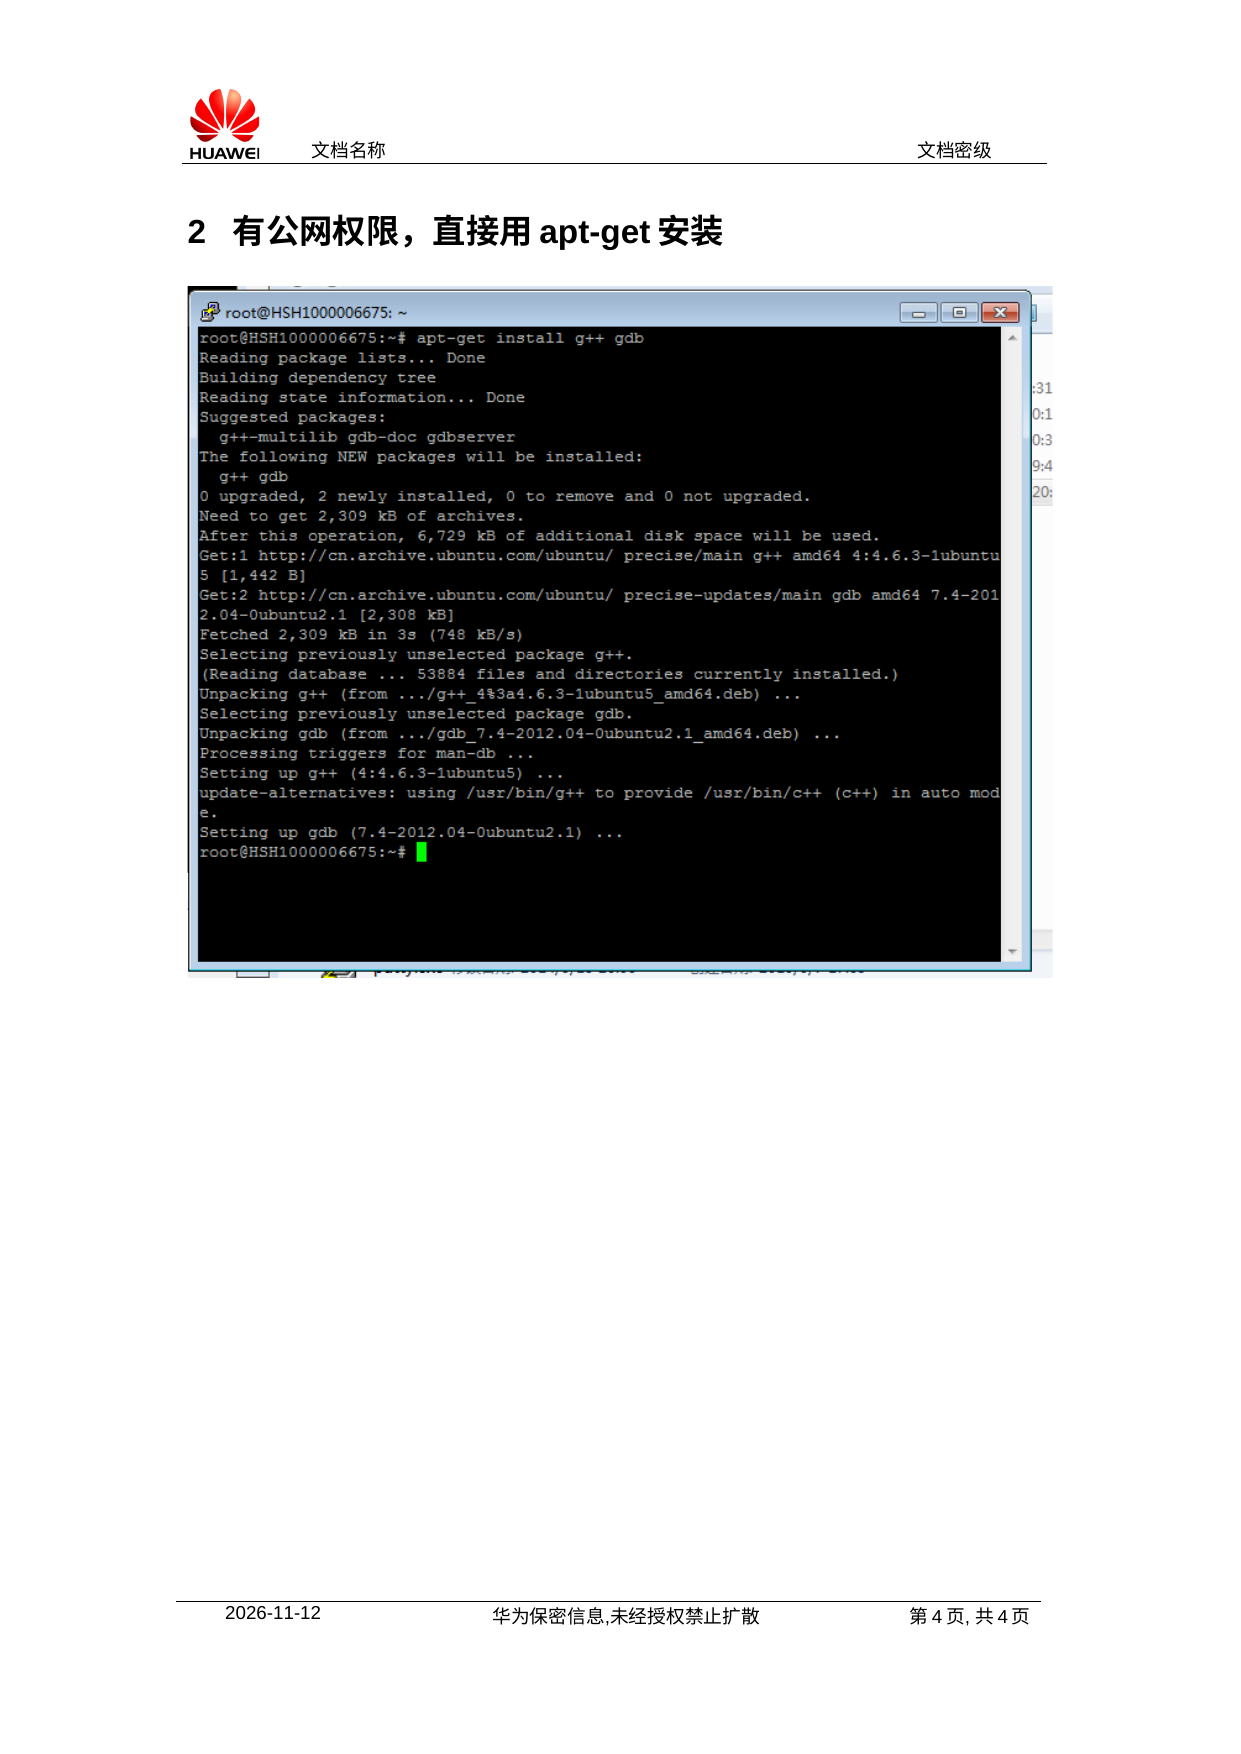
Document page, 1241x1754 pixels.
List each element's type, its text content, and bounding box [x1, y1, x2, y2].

subtitle 有公网权限，直接用apt-get安装 [187, 196, 1053, 261]
picture [187, 286, 1053, 978]
picture [190, 89, 260, 159]
